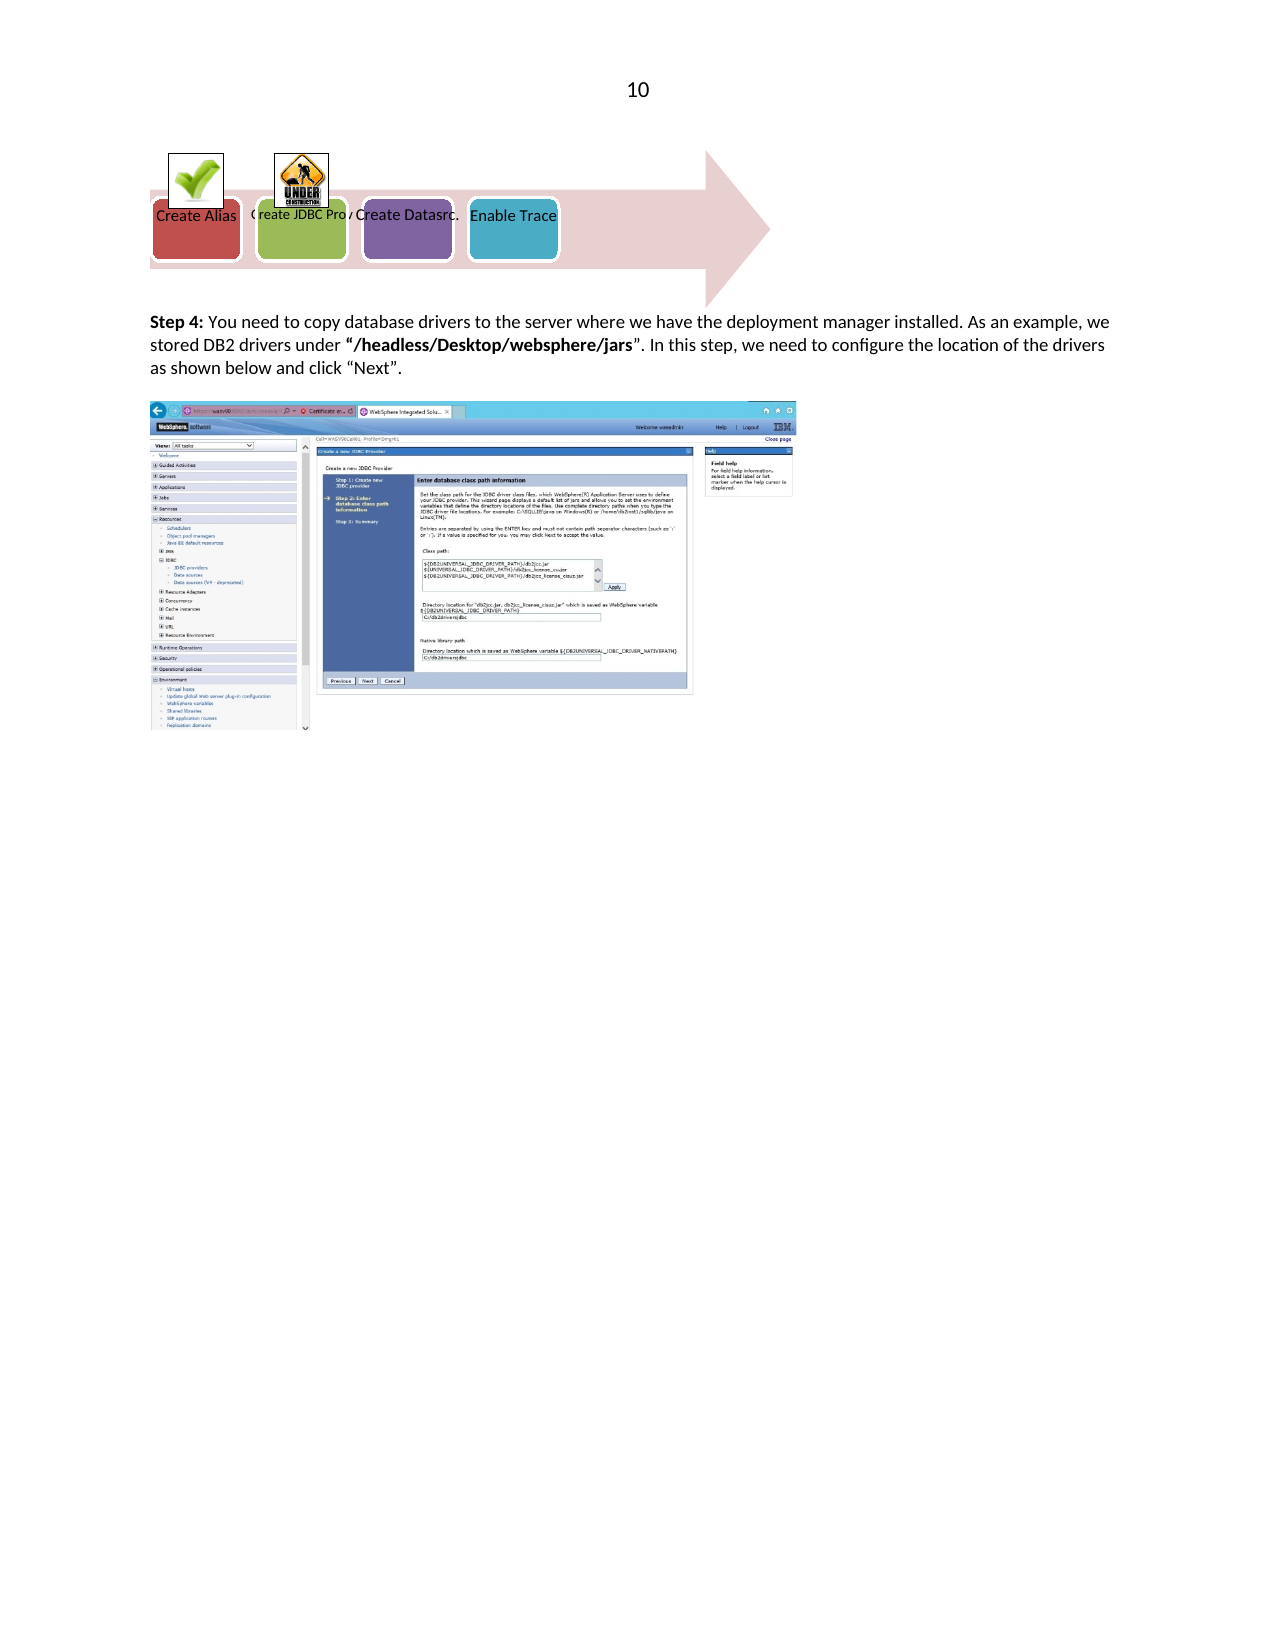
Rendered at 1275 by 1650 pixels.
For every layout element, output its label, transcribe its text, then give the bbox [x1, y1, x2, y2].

text Step 4: You need to copy database drivers to the server where we have the deployment manager installed. As an example, we stored DB2 drivers under “/headless/Desktop/websphere/jars”. In this step, we need to configure the location of the drivers as shown below and click “Next”. [150, 310, 1125, 379]
picture [275, 154, 328, 207]
picture [150, 401, 797, 730]
picture [153, 407, 162, 415]
picture [169, 154, 223, 208]
